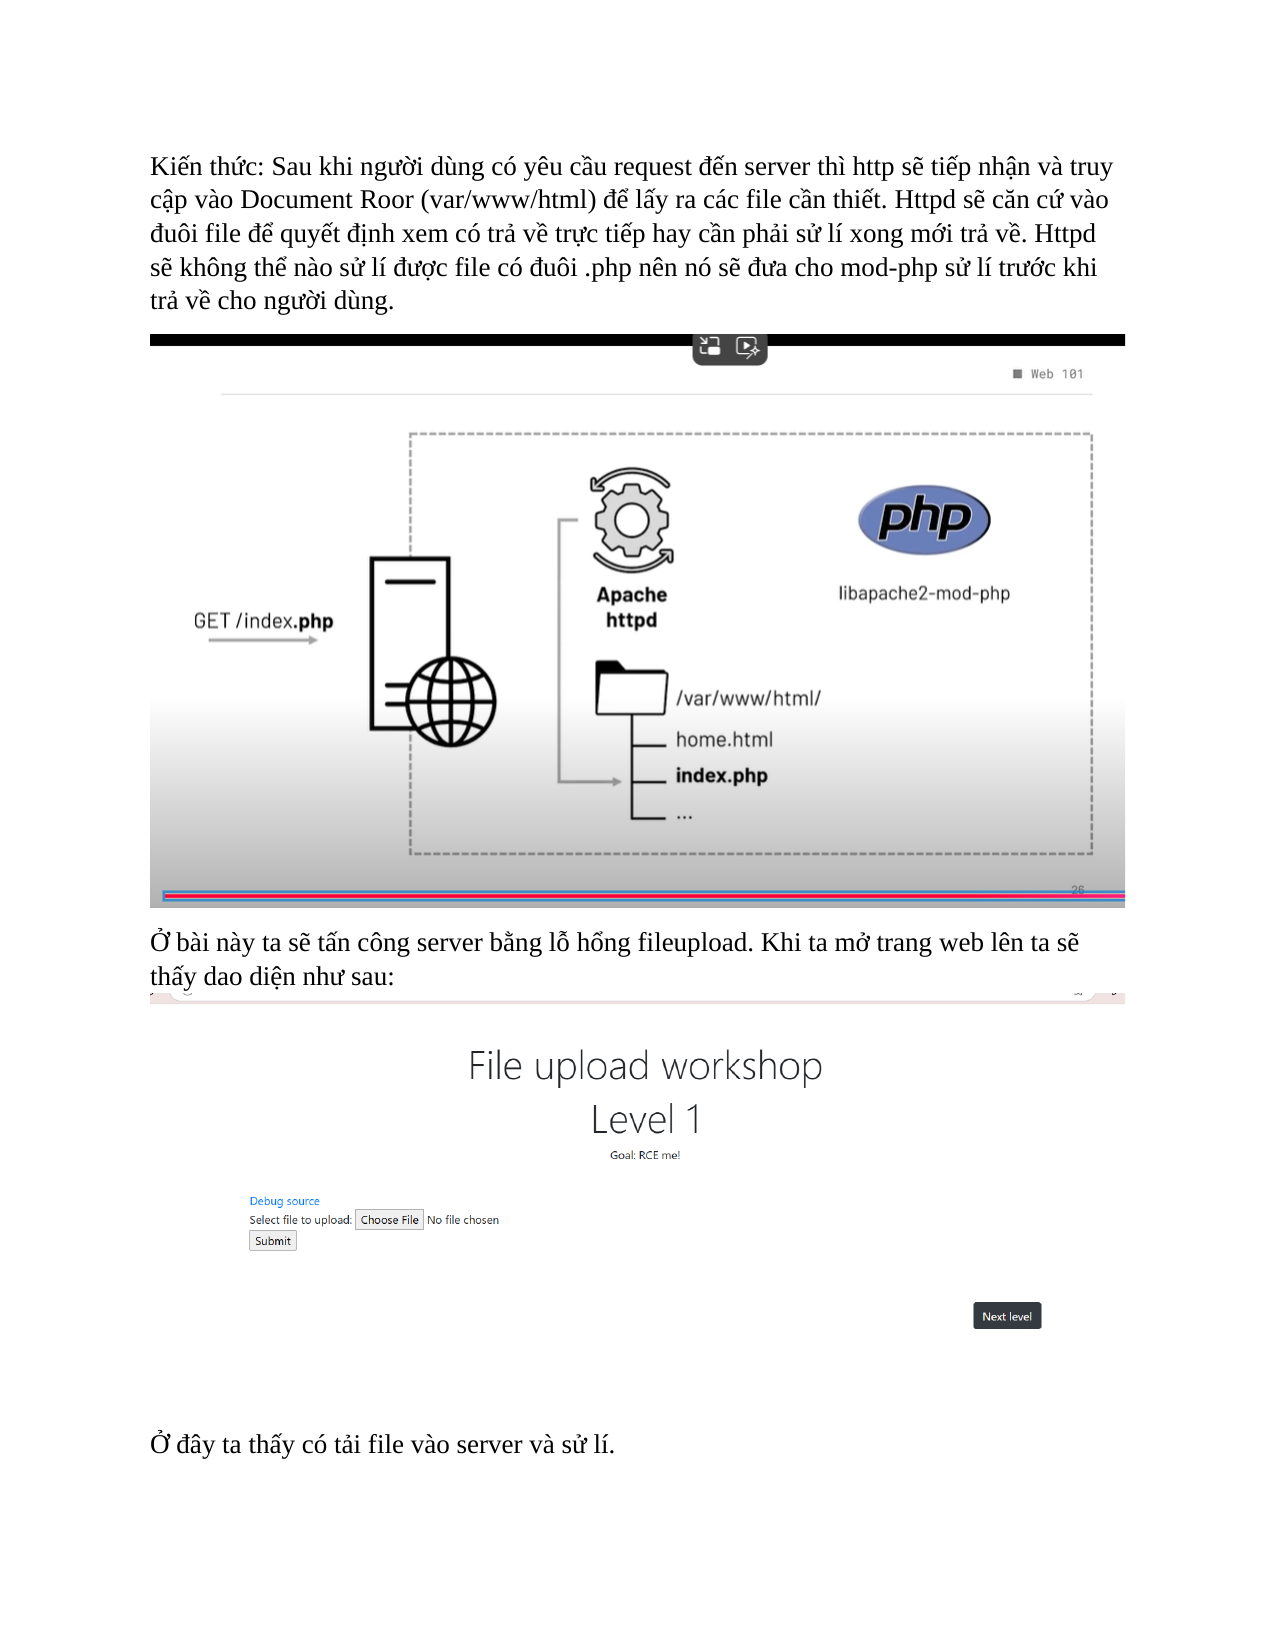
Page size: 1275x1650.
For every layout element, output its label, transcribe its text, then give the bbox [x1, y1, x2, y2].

picture [150, 993, 1125, 1410]
text Kiến thức: Sau khi người dùng có yêu cầu request đến server thì http sẽ tiếp nhận và truy cập vào Document Roor (var/www/html) để lấy ra các file cần thiết. Httpd sẽ căn cứ vào đuôi file để quyết định xem có trả về trực tiếp hay cần phải sử lí xong mới trả về. Httpd sẽ không thể nào sử lí được file có đuôi .php nên nó sẽ đưa cho mod-php sử lí trước khi trả về cho người dùng. [150, 150, 1125, 315]
text Ở đây ta thấy có tải file vào server và sử lí. [150, 1428, 1125, 1459]
picture [150, 334, 1125, 908]
text Ở bài này ta sẽ tấn công server bằng lỗ hổng fileupload. Khi ta mở trang web lên ta sẽ thấy dao diện như sau: [150, 927, 1125, 993]
